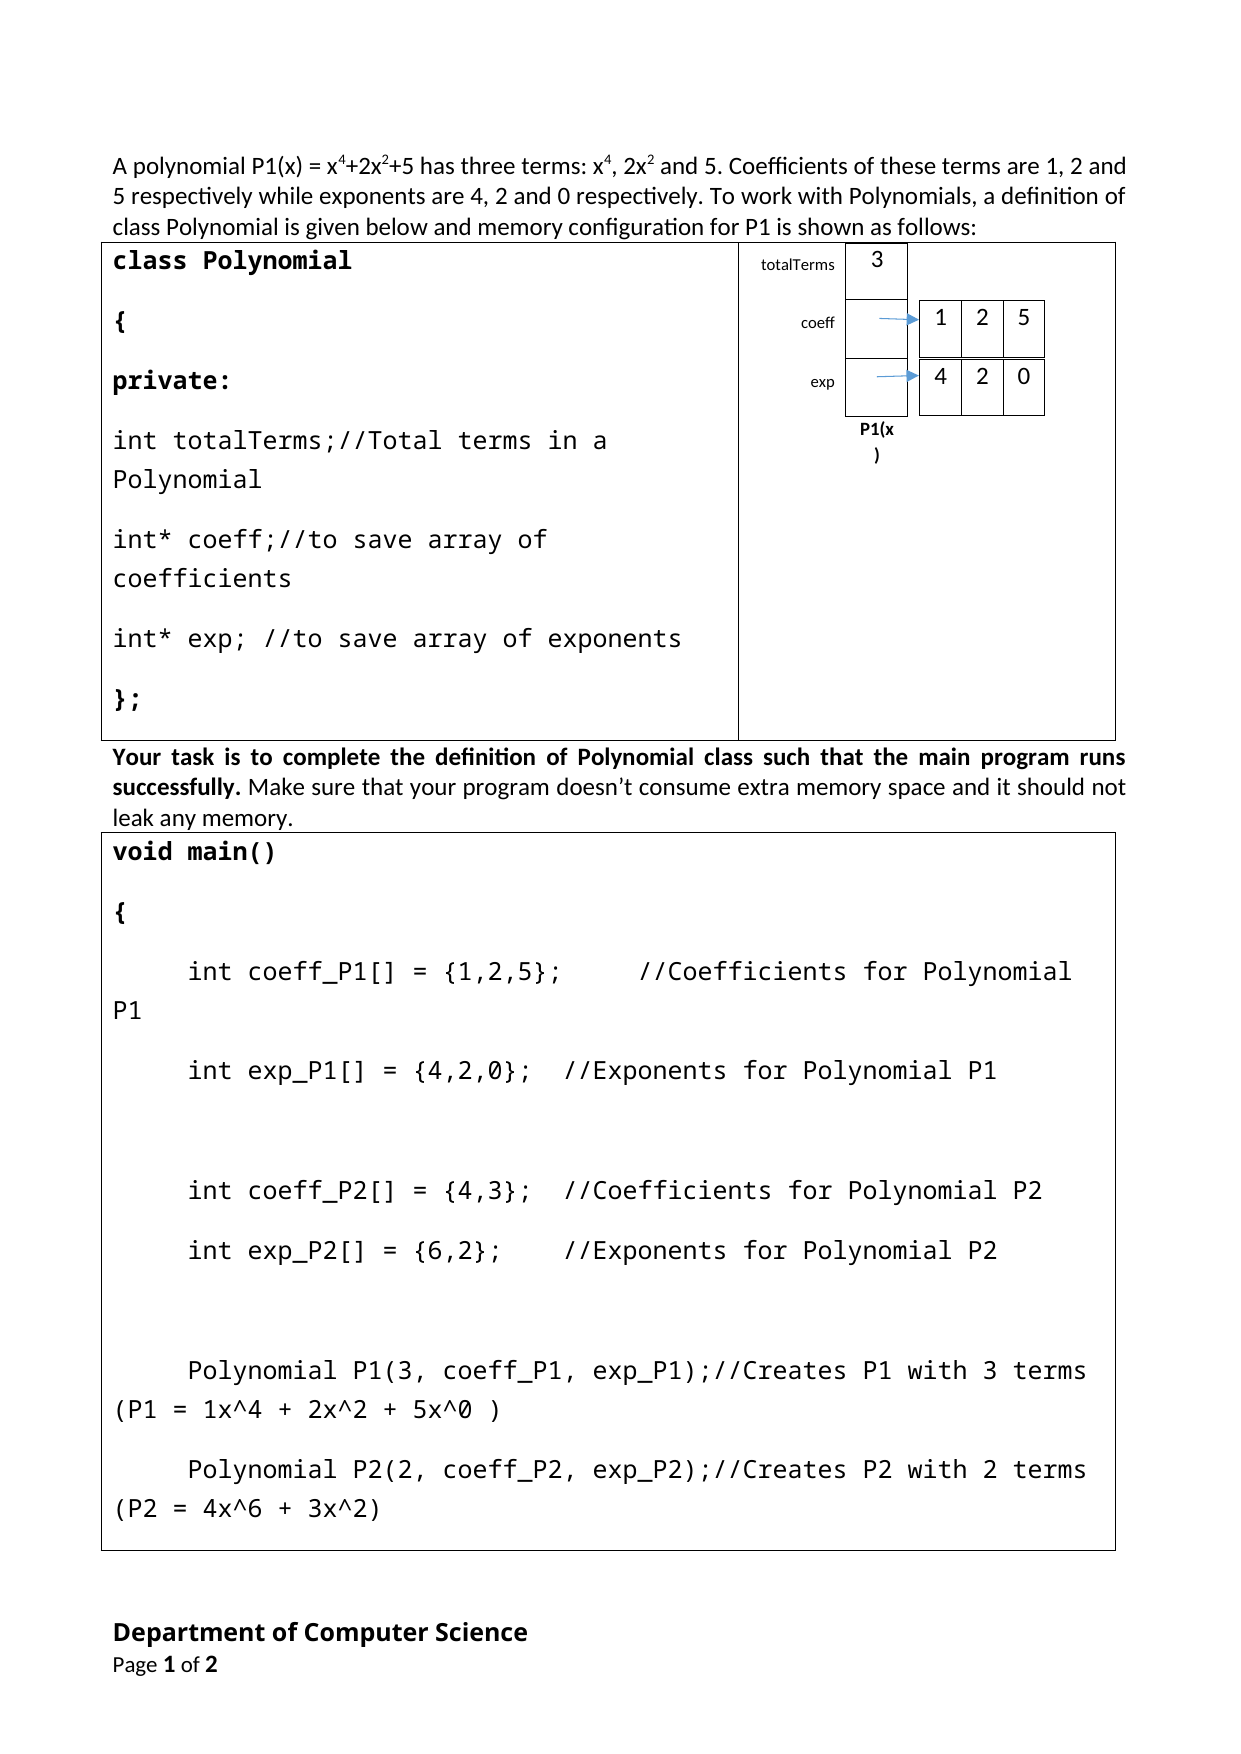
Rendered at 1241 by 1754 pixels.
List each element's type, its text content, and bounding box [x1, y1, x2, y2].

text Your task is to complete the definition of Polynomial class such that the main program runs successfully. Make sure that your program doesn’t consume extra memory space and it should not leak any memory. [112, 741, 1128, 832]
table_header [739, 243, 1115, 740]
table_header class Polynomial { private: int totalTerms;//Total terms in a Polynomial int* coeff;//to save array of coefficients int* exp; //to save array of exponents }; [102, 243, 738, 740]
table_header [102, 833, 1115, 1549]
text A polynomial P1(x) = x4+2x2+5 has three terms: x4, 2x2 and 5. Coefficients of these terms are 1, 2 and 5 respectively while exponents are 4, 2 and 0 respectively. To work with Polynomials, a definition of class Polynomial is given below and memory configuration for P1 is shown as follows: [112, 150, 1128, 242]
